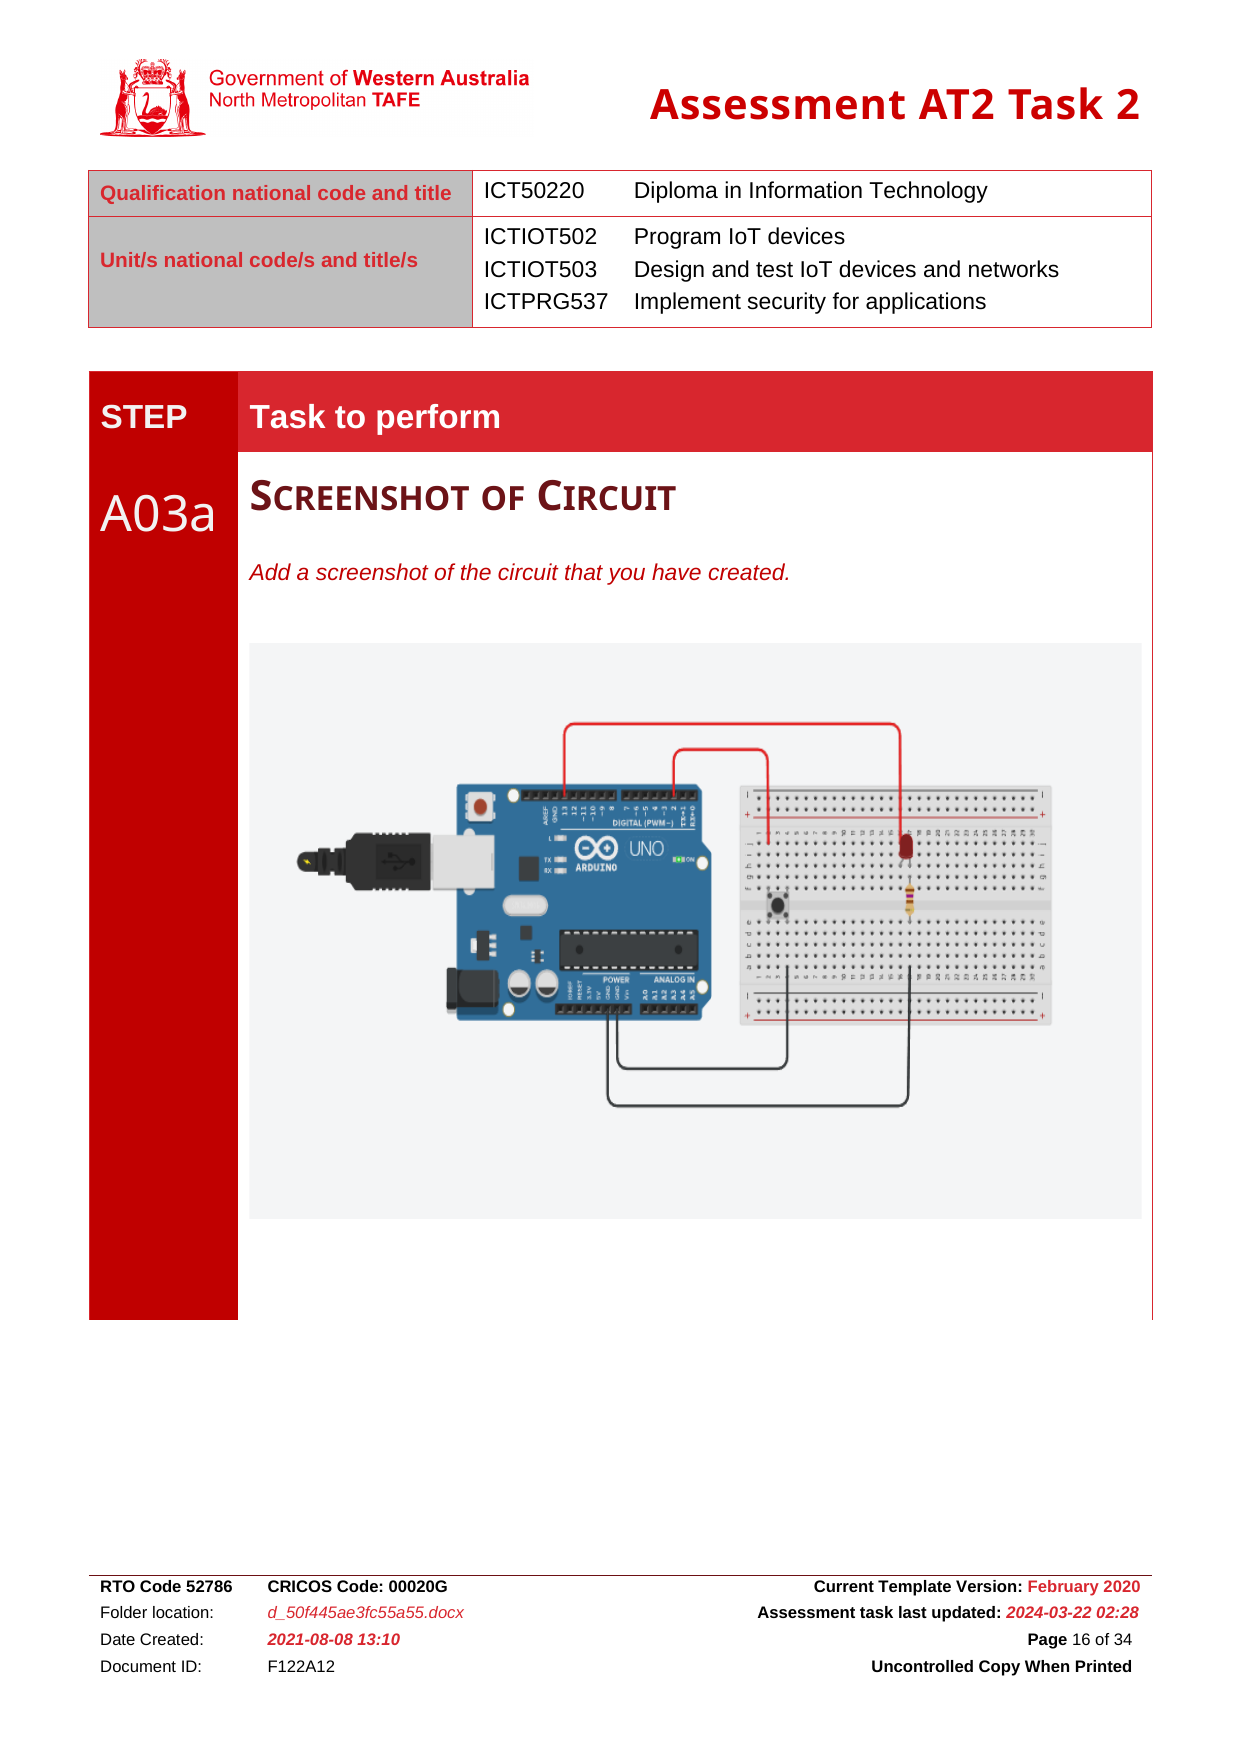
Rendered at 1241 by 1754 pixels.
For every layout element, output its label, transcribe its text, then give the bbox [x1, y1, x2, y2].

table_header Task to perform [238, 372, 1152, 452]
picture [100, 59, 535, 137]
table_header STEP [90, 372, 238, 452]
table_cell Screenshot of Circuit Add a screenshot of the circuit that you have created. [238, 452, 1152, 1320]
picture [249, 643, 1142, 1219]
table_cell A03a [90, 452, 238, 1320]
